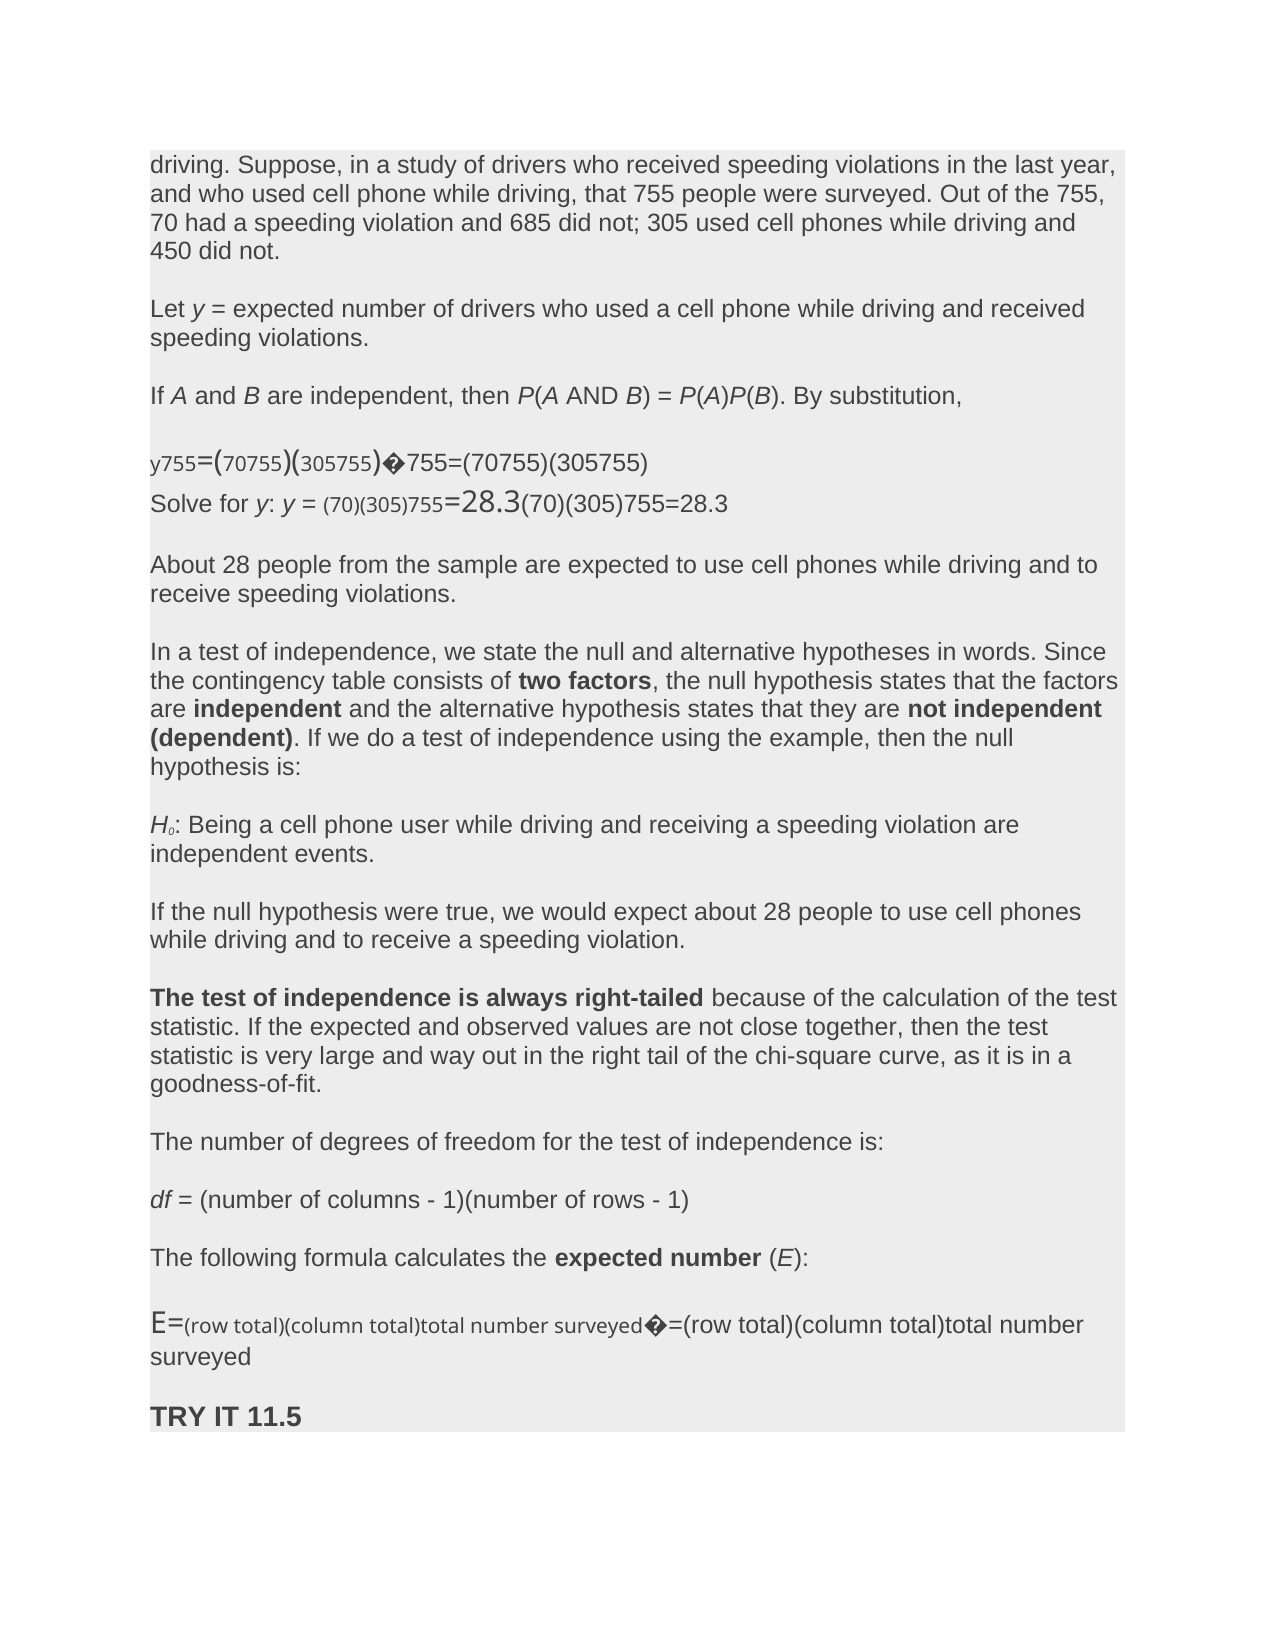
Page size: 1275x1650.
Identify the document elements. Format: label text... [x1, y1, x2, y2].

text If the null hypothesis were true, we would expect about 28 people to use cell phones while driving and to receive a speeding violation. [150, 896, 1125, 954]
text The following formula calculates the expected number (E): [150, 1243, 1125, 1272]
text In a test of independence, we state the null and alternative hypotheses in words. Since the contingency table consists of two factors, the null hypothesis states that the factors are independent and the alternative hypothesis states that they are not independent (dependent). If we do a test of independence using the example, then the null hypothesis is: [150, 637, 1125, 781]
text E=(row total)(column total)total number surveyed�=(row total)(column total)total number surveyed [150, 1301, 1125, 1371]
text H0: Being a cell phone user while driving and receiving a speeding violation are independent events. [150, 810, 1125, 867]
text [150, 150, 1125, 265]
text About 28 people from the sample are expected to use cell phones while driving and to receive speeding violations. [150, 550, 1125, 608]
text If A and B are independent, then P(A AND B) = P(A)P(B). By substitution, [150, 381, 1125, 409]
text The test of independence is always right-tailed because of the calculation of the test statistic. If the expected and observed values are not close together, then the test statistic is very large and way out in the right tail of the chi-square curve, as it is in a goodness-of-fit. [150, 983, 1125, 1098]
subtitle TRY IT 11.5 [150, 1400, 1125, 1432]
text Let y = expected number of drivers who used a cell phone while driving and received speeding violations. [150, 294, 1125, 352]
text df = (number of columns - 1)(number of rows - 1) [150, 1185, 1125, 1214]
text Solve for y: y = (70)(305)755=28.3(70)(305)755=28.3 [150, 480, 1125, 521]
text The number of degrees of freedom for the test of independence is: [150, 1127, 1125, 1156]
text y755=(70755)(305755)�755=(70755)(305755) [150, 439, 1125, 480]
